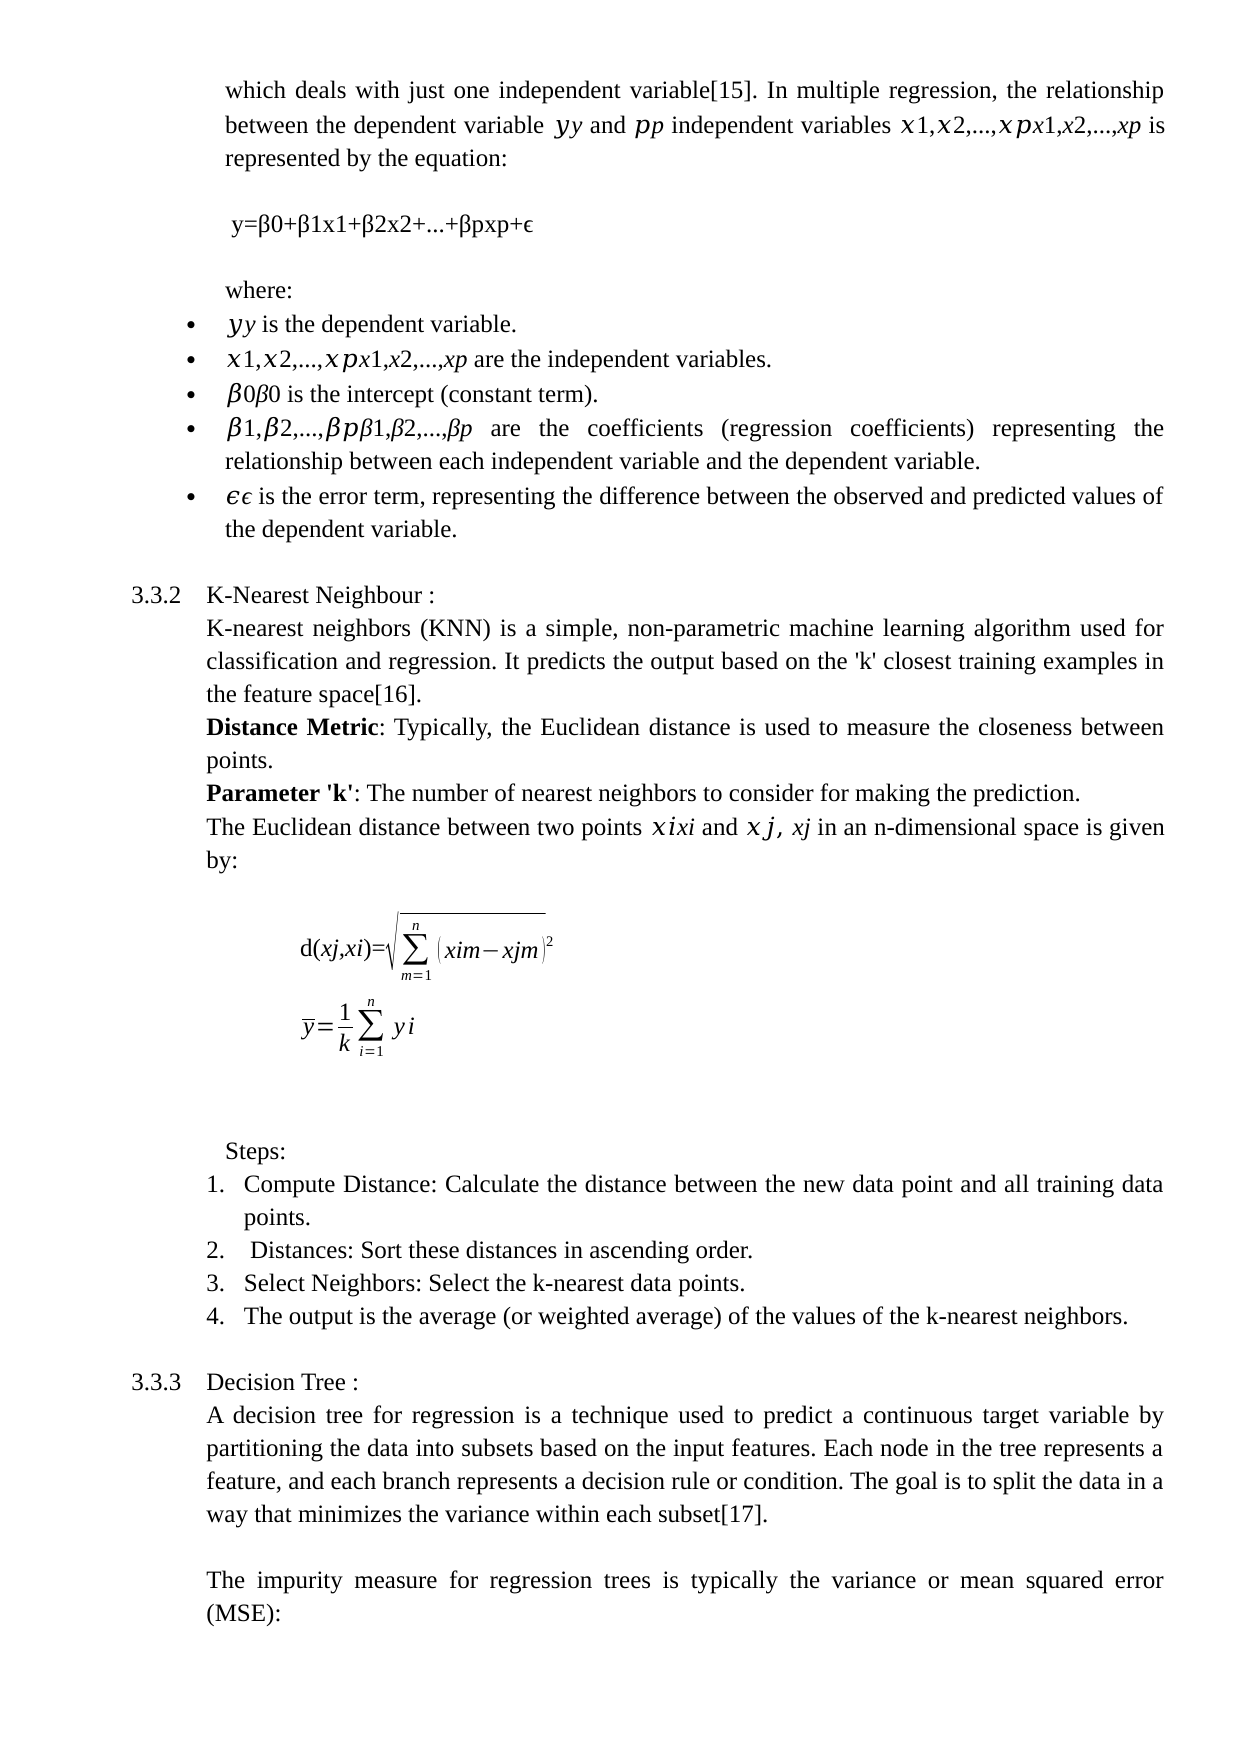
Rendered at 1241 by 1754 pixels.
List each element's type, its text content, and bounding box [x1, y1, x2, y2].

list The Euclidean distance between two points 𝑥𝑖xi​ and 𝑥𝑗, xj​ in an n-dimensional space is given by: [206, 811, 1165, 874]
list y=β0​+β1​x1​+β2​x2​+...+βp​xp​+ϵ [225, 209, 1165, 237]
list Decision Tree : [131, 1367, 1165, 1396]
list K-nearest neighbors (KNN) is a simple, non-parametric machine learning algorithm used for classification and regression. It predicts the output based on the 'k' closest training examples in the feature space[16]. [206, 613, 1165, 708]
list Compute Distance: Calculate the distance between the new data point and all training data points. [206, 1169, 1165, 1231]
list A decision tree for regression is a technique used to predict a continuous target variable by partitioning the data into subsets based on the input features. Each node in the tree represents a feature, and each branch represents a decision rule or condition. The goal is to split the data in a way that minimizes the variance within each subset[17]. [206, 1400, 1165, 1528]
list Distances: Sort these distances in ascending order. [206, 1235, 1165, 1263]
list Distance Metric: Typically, the Euclidean distance is used to measure the closeness between points. [206, 712, 1165, 774]
list Select Neighbors: Select the k-nearest data points. [206, 1268, 1165, 1297]
list Steps: [225, 1136, 1165, 1164]
list K-Nearest Neighbour : [131, 580, 1165, 609]
list 𝛽0β0​ is the intercept (constant term). [187, 377, 1165, 407]
list The output is the average (or weighted average) of the values of the k-nearest neighbors. [206, 1301, 1165, 1329]
list where: [225, 275, 1165, 303]
list 𝑥1,𝑥2,...,𝑥𝑝x1​,x2​,...,xp​ are the independent variables. [187, 342, 1165, 373]
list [225, 75, 1165, 171]
list 𝑦y is the dependent variable. [187, 308, 1165, 338]
list Parameter 'k': The number of nearest neighbors to consider for making the prediction. [206, 778, 1165, 807]
list The impurity measure for regression trees is typically the variance or mean squared error (MSE): [206, 1565, 1165, 1627]
list 𝜖ϵ is the error term, representing the difference between the observed and predicted values of the dependent variable. [187, 479, 1165, 543]
list 𝛽1,𝛽2,...,𝛽𝑝β1​,β2​,...,βp​ are the coefficients (regression coefficients) representing the relationship between each independent variable and the dependent variable. [187, 412, 1165, 475]
list d(xj,xi)=2 [300, 912, 1165, 984]
